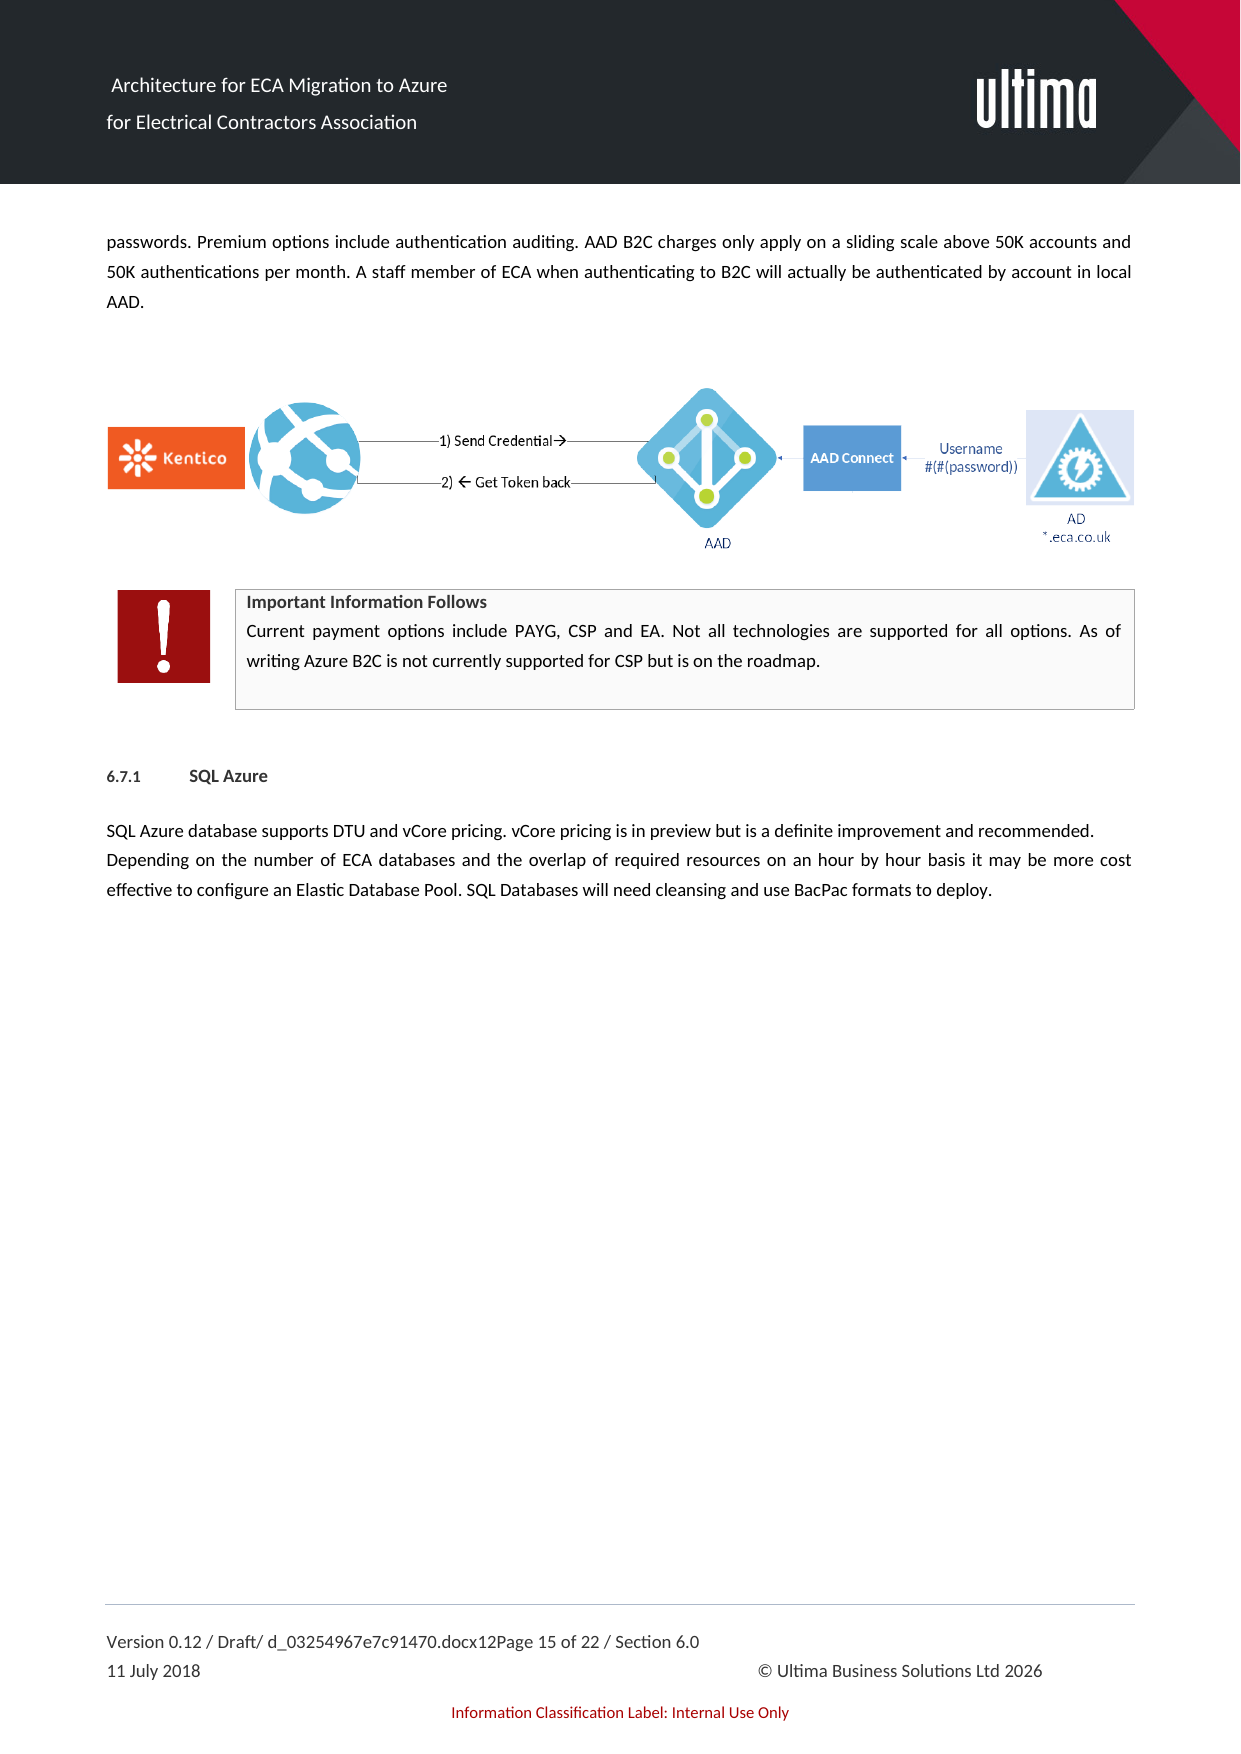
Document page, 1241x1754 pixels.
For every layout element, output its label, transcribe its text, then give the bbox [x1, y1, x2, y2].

picture [0, 0, 1241, 184]
table_header [106, 589, 235, 709]
text SQL Azure database supports DTU and vCore pricing. vCore pricing is in preview but is a definite improvement and recommended. [106, 819, 1134, 842]
subtitle SQL Azure [106, 764, 1134, 787]
table_header Important Information Follows Current payment options include PAYG, CSP and EA. Not all technologies are supported for all options. As of writing Azure B2C is not currently supported for CSP but is on the roadmap. [236, 590, 1134, 709]
text Depending on the number of ECA databases and the overlap of required resources on an hour by hour basis it may be more cost effective to configure an Elastic Database Pool. SQL Databases will need cleansing and use BacPac formats to deploy. [106, 848, 1134, 901]
picture [117, 590, 210, 683]
